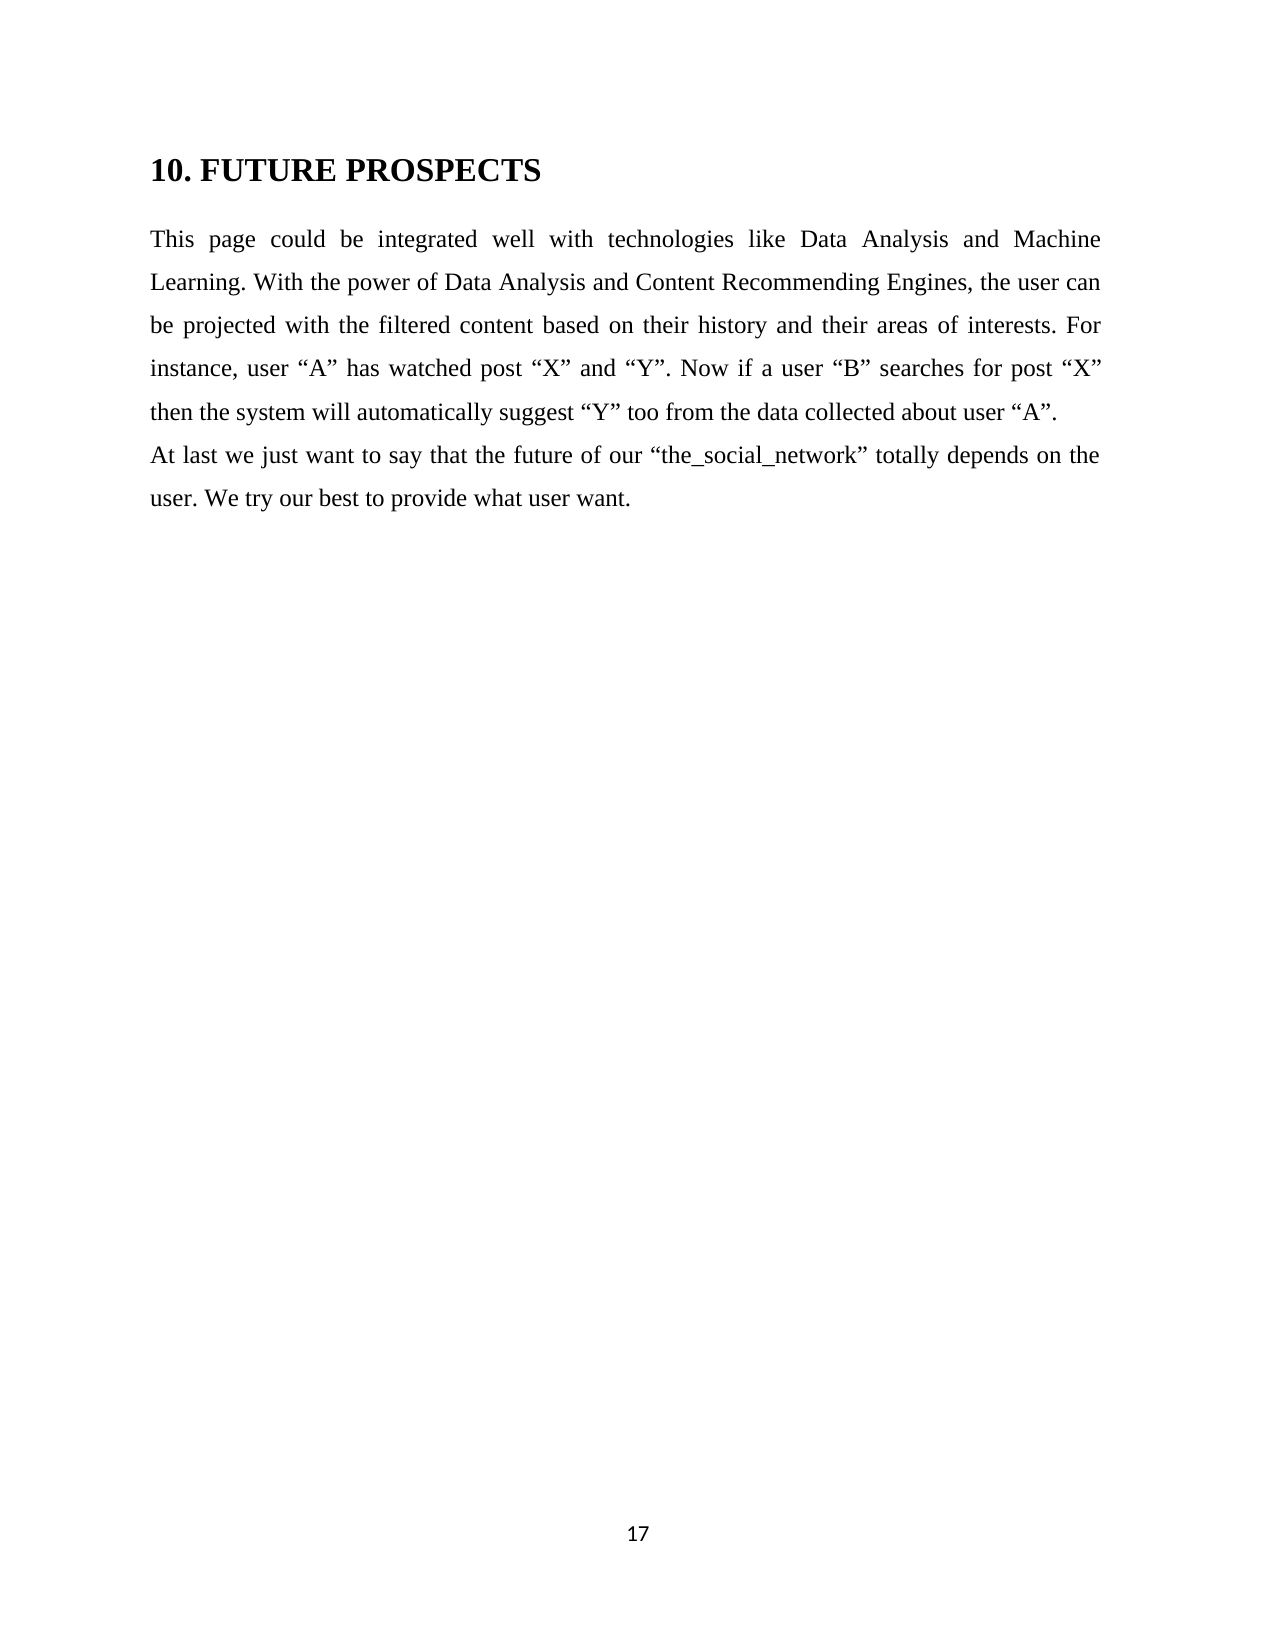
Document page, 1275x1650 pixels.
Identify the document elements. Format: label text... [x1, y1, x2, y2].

text At last we just want to say that the future of our “the_social_network” totally depends on the user. We try our best to provide what user want. [150, 440, 1102, 512]
text 10. FUTURE PROSPECTS [150, 150, 1125, 188]
text This page could be integrated well with technologies like Data Analysis and Machine Learning. With the power of Data Analysis and Content Recommending Engines, the user can be projected with the filtered content based on their history and their areas of interests. For instance, user “A” has watched post “X” and “Y”. Now if a user “B” searches for post “X” then the system will automatically suggest “Y” too from the data collected about user “A”. [150, 224, 1102, 425]
